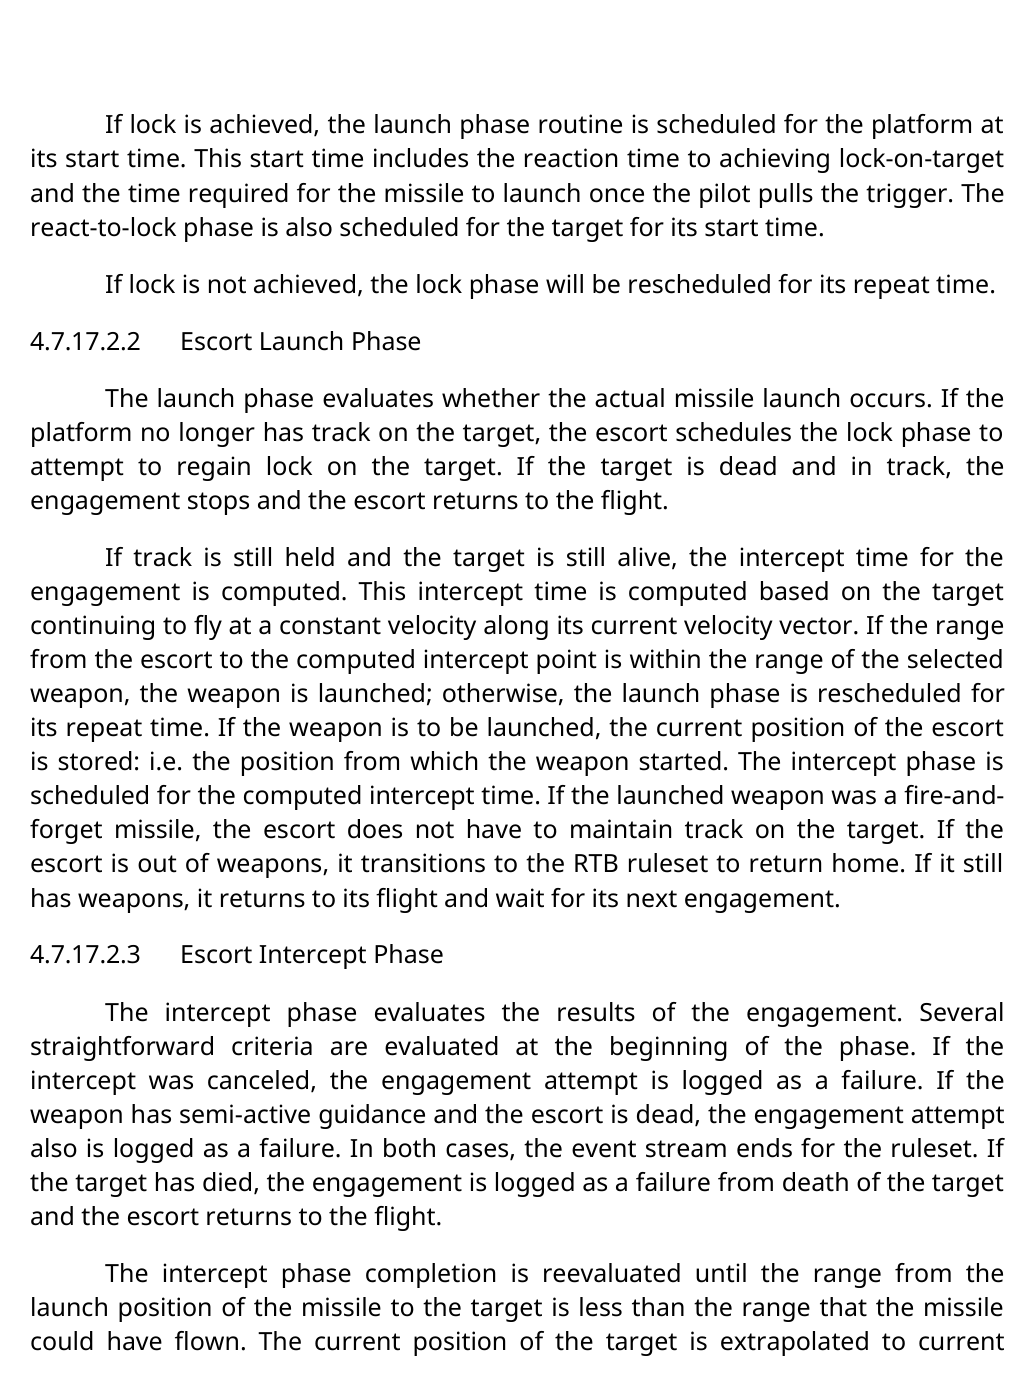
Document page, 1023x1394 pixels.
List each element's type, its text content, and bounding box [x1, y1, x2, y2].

text If track is still held and the target is still alive, the intercept time for the engagement is computed. This intercept time is computed based on the target continuing to fly at a constant velocity along its current velocity vector. If the range from the escort to the computed intercept point is within the range of the selected weapon, the weapon is launched; otherwise, the launch phase is rescheduled for its repeat time. If the weapon is to be launched, the current position of the escort is stored: i.e. the position from which the weapon started. The intercept phase is scheduled for the computed intercept time. If the launched weapon was a fire-and- forget missile, the escort does not have to maintain track on the target. If the escort is out of weapons, it transitions to the RTB ruleset to return home. If it still has weapons, it returns to its flight and wait for its next engagement. [30, 539, 1006, 914]
text The intercept phase evaluates the results of the engagement. Several straightforward criteria are evaluated at the beginning of the phase. If the intercept was canceled, the engagement attempt is logged as a failure. If the weapon has semi-active guidance and the escort is dead, the engagement attempt also is logged as a failure. In both cases, the event stream ends for the ruleset. If the target has died, the engagement is logged as a failure from death of the target and the escort returns to the flight. [30, 994, 1006, 1233]
text The launch phase evaluates whether the actual missile launch occurs. If the platform no longer has track on the target, the escort schedules the lock phase to attempt to regain lock on the target. If the target is dead and in track, the engagement stops and the escort returns to the flight. [30, 381, 1006, 517]
list Escort Intercept Phase [30, 937, 1017, 971]
text If lock is achieved, the launch phase routine is scheduled for the platform at its start time. This start time includes the reaction time to achieving lock-on-target and the time required for the missile to launch once the pilot pulls the trigger. The react-to-lock phase is also scheduled for the target for its start time. [30, 107, 1006, 243]
text If lock is not achieved, the lock phase will be rescheduled for its repeat time. [105, 266, 1017, 300]
list Escort Launch Phase [30, 323, 1017, 357]
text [30, 1256, 1006, 1358]
